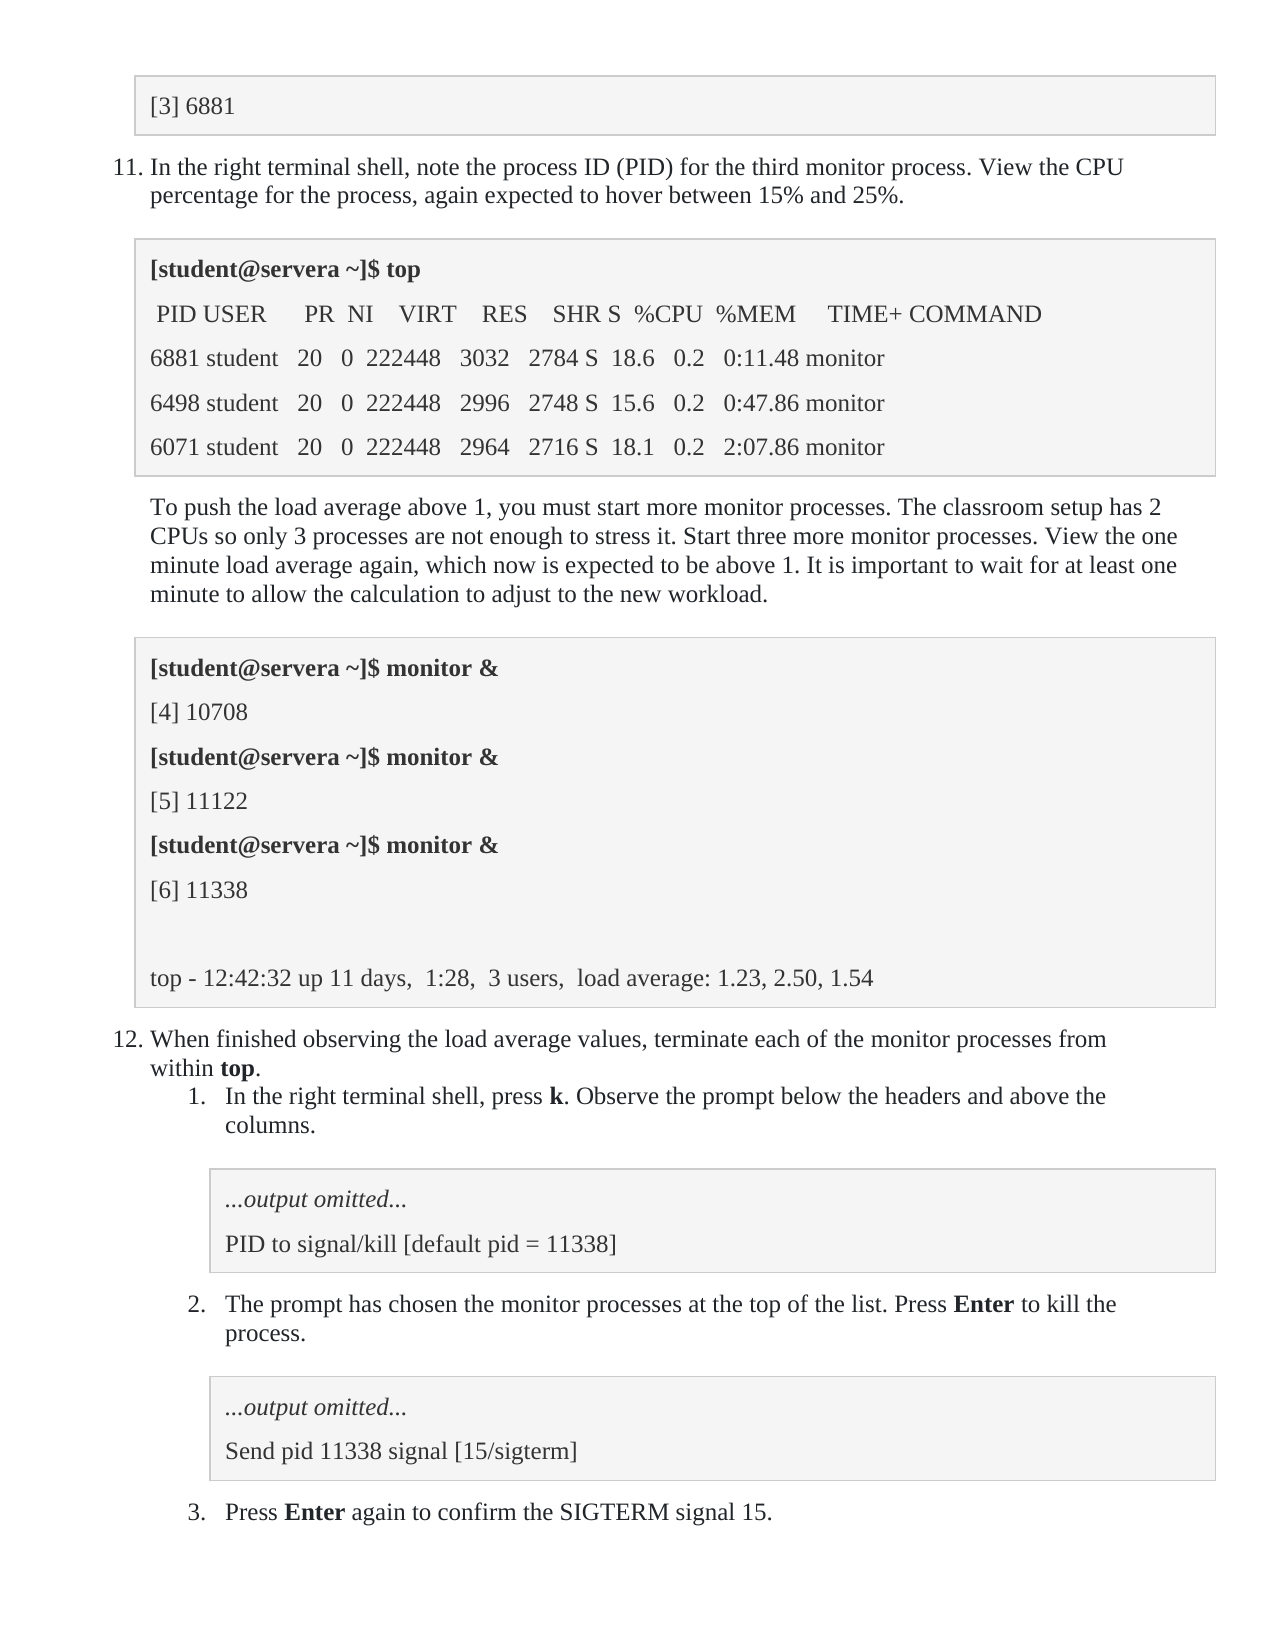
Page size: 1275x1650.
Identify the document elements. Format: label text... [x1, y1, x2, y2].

text [student@servera ~]$ top [136, 240, 1215, 283]
list When finished observing the load average values, terminate each of the monitor processes from within top. [112, 1024, 1200, 1081]
text [student@servera ~]$ monitor & [136, 725, 1215, 770]
text [5] 11122 [136, 770, 1215, 814]
list The prompt has chosen the monitor processes at the top of the list. Press Enter to kill the process. [187, 1289, 1200, 1347]
text To push the load average above 1, you must start more monitor processes. The classroom setup has 2 CPUs so only 3 processes are not enough to stress it. Start three more monitor processes. View the one minute load average again, which now is expected to be above 1. It is important to wait for at least one minute to allow the calculation to adjust to the new workload. [150, 492, 1200, 607]
text [student@servera ~]$ monitor & [136, 638, 1215, 681]
text PID USER PR NI VIRT RES SHR S %CPU %MEM TIME+ COMMAND [136, 283, 1215, 327]
text top - 12:42:32 up 11 days, 1:28, 3 users, load average: 1.23, 2.50, 1.54 [136, 947, 1215, 1007]
text [6] 11338 [136, 858, 1215, 903]
list In the right terminal shell, note the process ID (PID) for the third monitor process. View the CPU percentage for the process, again expected to hover between 15% and 25%. [112, 152, 1200, 209]
text [4] 10708 [136, 681, 1215, 725]
text Send pid 11338 signal [15/sigterm] [211, 1420, 1215, 1480]
text PID to signal/kill [default pid = 11338] [211, 1212, 1215, 1272]
text [student@servera ~]$ monitor & [136, 814, 1215, 858]
text ...output omitted... [211, 1170, 1215, 1212]
list Press Enter again to confirm the SIGTERM signal 15. [187, 1497, 1200, 1526]
text 6498 student 20 0 222448 2996 2748 S 15.6 0.2 0:47.86 monitor [136, 371, 1215, 416]
text ...output omitted... [211, 1377, 1215, 1420]
text 6071 student 20 0 222448 2964 2716 S 18.1 0.2 2:07.86 monitor [136, 416, 1215, 475]
text [3] 6881 [136, 77, 1215, 134]
list In the right terminal shell, press k. Observe the prompt below the headers and above the columns. [187, 1081, 1200, 1139]
text 6881 student 20 0 222448 3032 2784 S 18.6 0.2 0:11.48 monitor [136, 327, 1215, 371]
